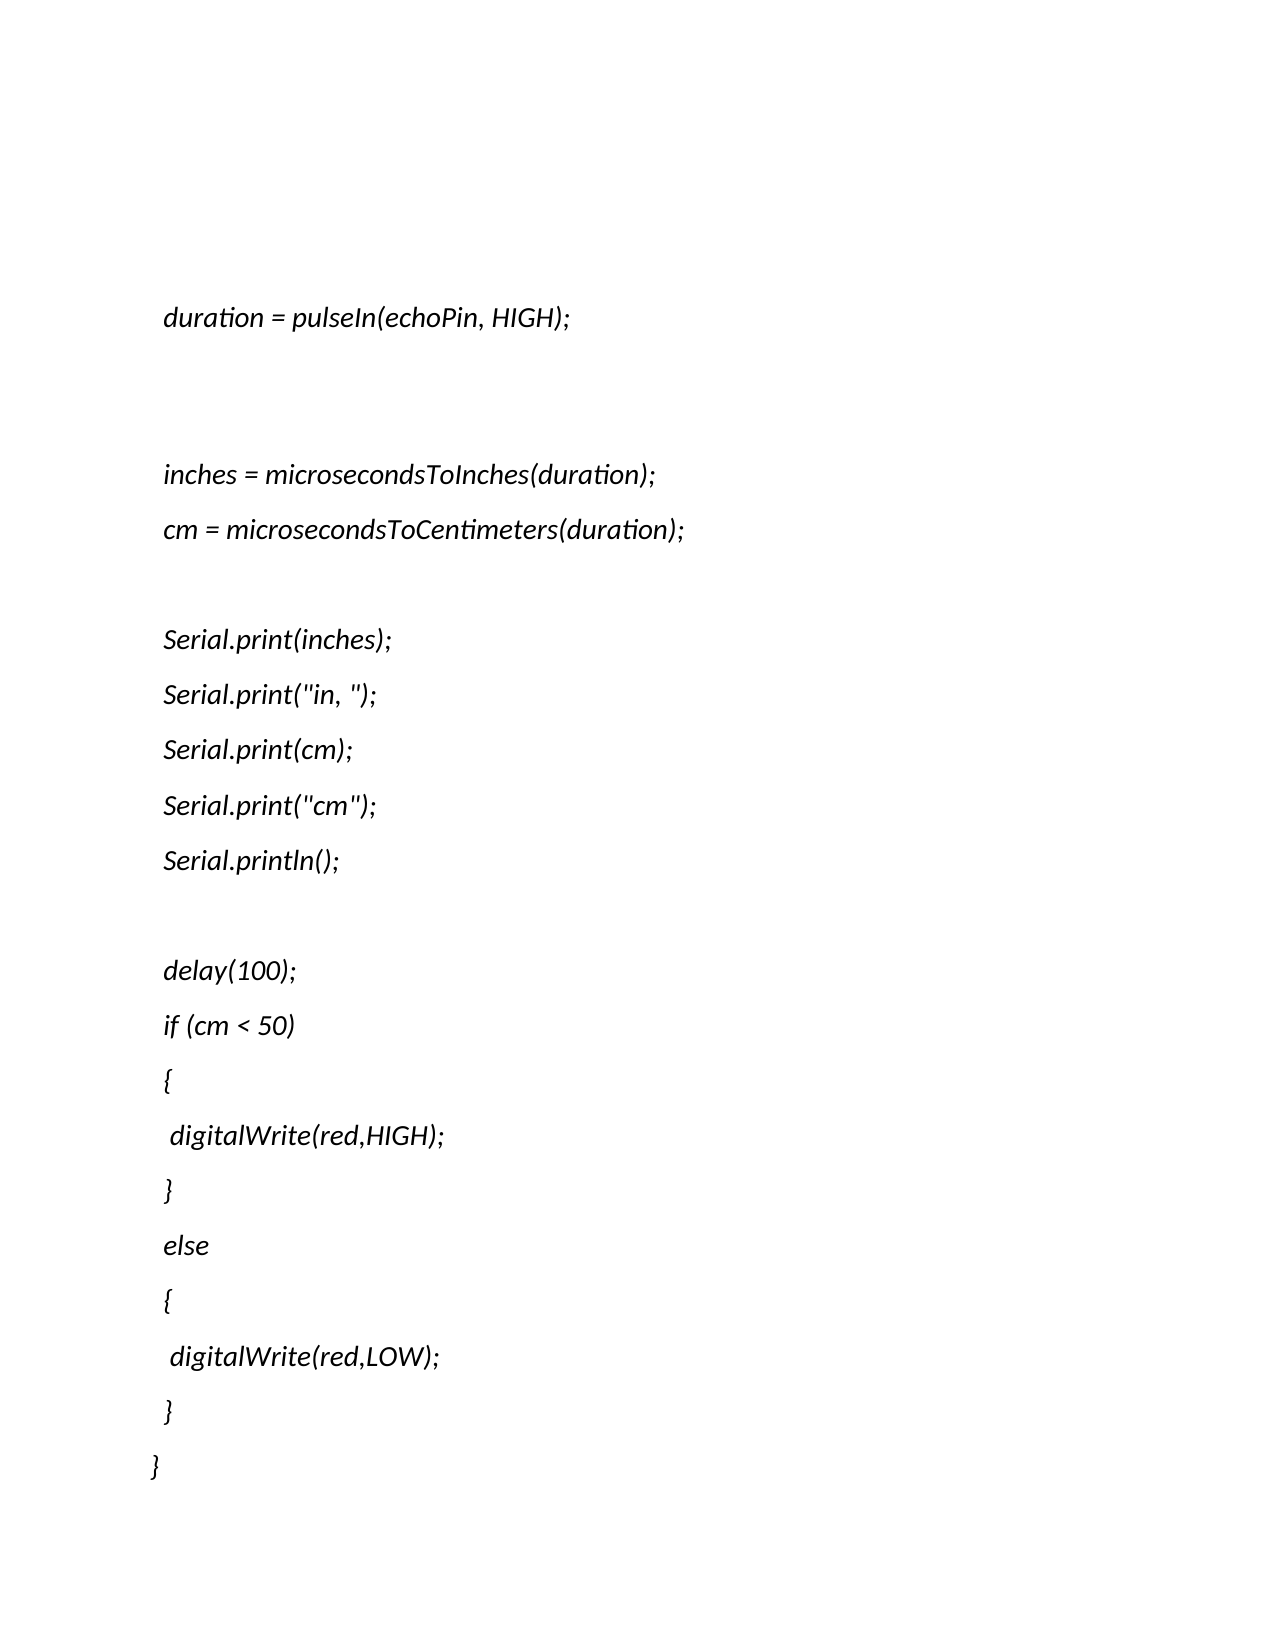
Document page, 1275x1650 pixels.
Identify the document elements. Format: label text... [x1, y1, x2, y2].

text { [150, 1282, 1125, 1318]
text } [150, 1393, 1125, 1428]
text Serial.print("in, "); [150, 676, 1125, 712]
text if (cm < 50) [150, 1007, 1125, 1043]
text } [150, 1448, 1125, 1483]
text cm = microsecondsToCentimeters(duration); [150, 511, 1125, 547]
text digitalWrite(red,HIGH); [150, 1117, 1125, 1153]
text digitalWrite(red,LOW); [150, 1338, 1125, 1373]
text duration = pulseIn(echoPin, HIGH); [150, 299, 1125, 334]
text Serial.println(); [150, 842, 1125, 877]
text Serial.print(cm); [150, 731, 1125, 767]
text Serial.print("cm"); [150, 787, 1125, 822]
text else [150, 1227, 1125, 1263]
text { [150, 1062, 1125, 1098]
text inches = microsecondsToInches(duration); [150, 456, 1125, 492]
text Serial.print(inches); [150, 621, 1125, 657]
text delay(100); [150, 952, 1125, 987]
text } [150, 1172, 1125, 1208]
